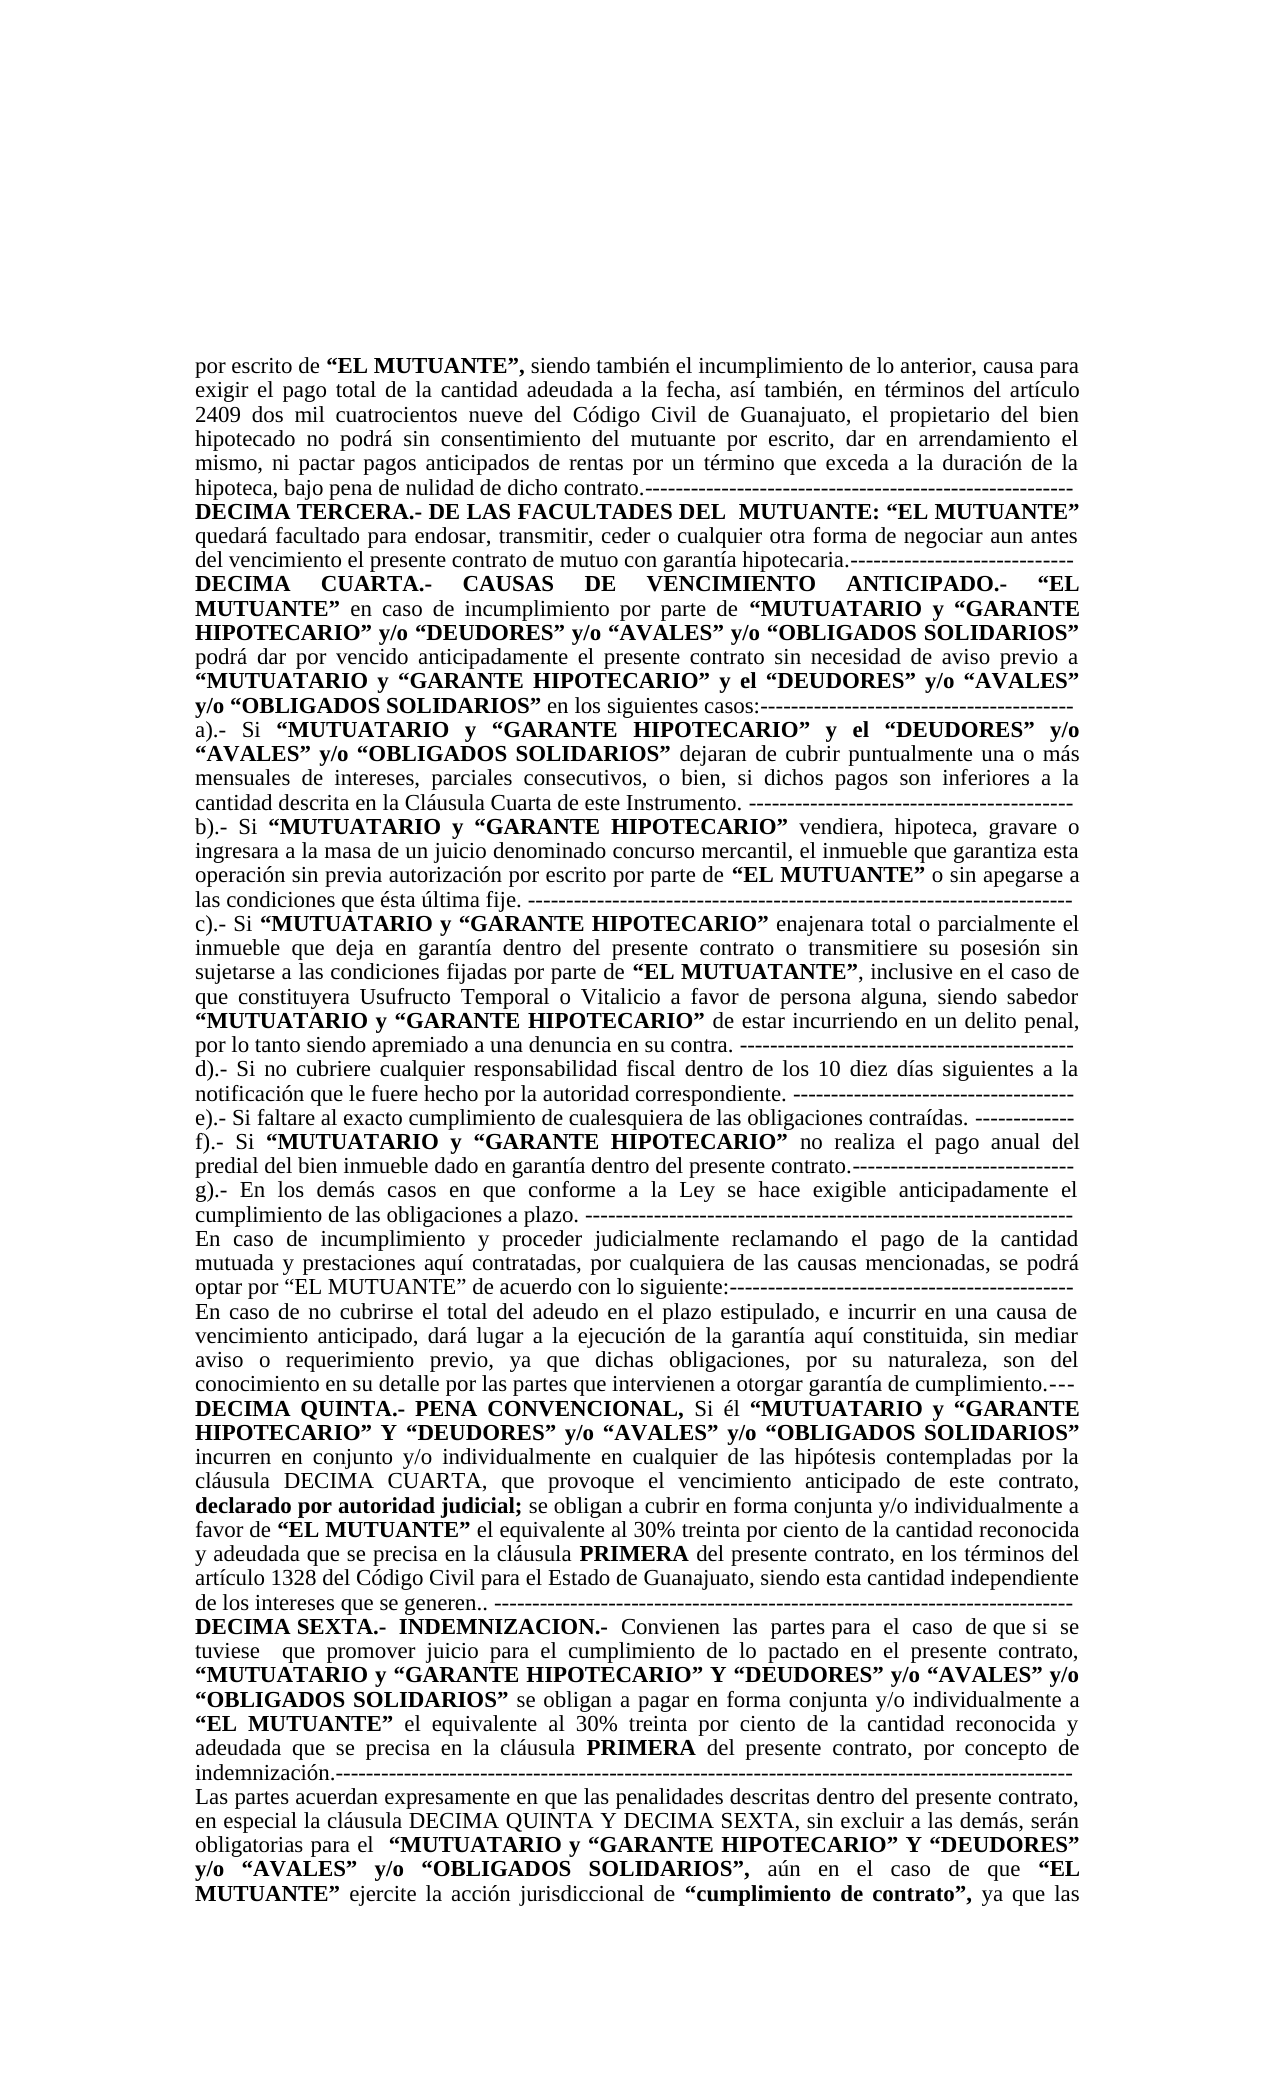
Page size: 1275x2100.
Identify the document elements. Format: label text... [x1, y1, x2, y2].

text d).- Si no cubriere cualquier responsabilidad fiscal dentro de los 10 diez días siguientes a la notificación que le fuere hecho por la autoridad correspondiente. [195, 1058, 1080, 1106]
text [195, 1785, 1080, 1906]
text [195, 354, 1080, 500]
text e).- Si faltare al exacto cumplimiento de cualesquiera de las obligaciones contraídas. [195, 1106, 1080, 1130]
text DECIMA SEXTA.- INDEMNIZACION.- Convienen las partes para el caso de que si se tuviese que promover juicio para el cumplimiento de lo pactado en el presente contrato, “MUTUATARIO y “GARANTE HIPOTECARIO” Y “DEUDORES” y/o “AVALES” y/o “OBLIGADOS SOLIDARIOS” se obligan a pagar en forma conjunta y/o individualmente a “EL MUTUANTE” el equivalente al 30% treinta por ciento de la cantidad reconocida y adeudada que se precisa en la cláusula PRIMERA del presente contrato, por concepto de indemnización. [195, 1615, 1080, 1785]
text En caso de incumplimiento y proceder judicialmente reclamando el pago de la cantidad mutuada y prestaciones aquí contratadas, por cualquiera de las causas mencionadas, se podrá optar por “EL MUTUANTE” de acuerdo con lo siguiente: [195, 1227, 1080, 1300]
text g).- En los demás casos en que conforme a la Ley se hace exigible anticipadamente el cumplimiento de las obligaciones a plazo. [195, 1179, 1080, 1227]
text En caso de no cubrirse el total del adeudo en el plazo estipulado, e incurrir en una causa de vencimiento anticipado, dará lugar a la ejecución de la garantía aquí constituida, sin mediar aviso o requerimiento previo, ya que dichas obligaciones, por su naturaleza, son del conocimiento en su detalle por las partes que intervienen a otorgar garantía de cumplimiento. [195, 1300, 1080, 1397]
text c).- Si “MUTUATARIO y “GARANTE HIPOTECARIO” enajenara total o parcialmente el inmueble que deja en garantía dentro del presente contrato o transmitiere su posesión sin sujetarse a las condiciones fijadas por parte de “EL MUTUATANTE”, inclusive en el caso de que constituyera Usufructo Temporal o Vitalicio a favor de persona alguna, siendo sabedor “MUTUATARIO y “GARANTE HIPOTECARIO” de estar incurriendo en un delito penal, por lo tanto siendo apremiado a una denuncia en su contra. [195, 912, 1080, 1058]
text DECIMA QUINTA.- PENA CONVENCIONAL, Si él “MUTUATARIO y “GARANTE HIPOTECARIO” Y “DEUDORES” y/o “AVALES” y/o “OBLIGADOS SOLIDARIOS” incurren en conjunto y/o individualmente en cualquier de las hipótesis contempladas por la cláusula DECIMA CUARTA, que provoque el vencimiento anticipado de este contrato, declarado por autoridad judicial; se obligan a cubrir en forma conjunta y/o individualmente a favor de “EL MUTUANTE” el equivalente al 30% treinta por ciento de la cantidad reconocida y adeudada que se precisa en la cláusula PRIMERA del presente contrato, en los términos del artículo 1328 del Código Civil para el Estado de Guanajuato, siendo esta cantidad independiente de los intereses que se generen.. [195, 1397, 1080, 1615]
text DECIMA CUARTA.- CAUSAS DE VENCIMIENTO ANTICIPADO.- “EL MUTUANTE” en caso de incumplimiento por parte de “MUTUATARIO y “GARANTE HIPOTECARIO” y/o “DEUDORES” y/o “AVALES” y/o “OBLIGADOS SOLIDARIOS” podrá dar por vencido anticipadamente el presente contrato sin necesidad de aviso previo a “MUTUATARIO y “GARANTE HIPOTECARIO” y el “DEUDORES” y/o “AVALES” y/o “OBLIGADOS SOLIDARIOS” en los siguientes casos: [195, 573, 1080, 718]
text DECIMA TERCERA.- DE LAS FACULTADES DEL MUTUANTE: “EL MUTUANTE” quedará facultado para endosar, transmitir, ceder o cualquier otra forma de negociar aun antes del vencimiento el presente contrato de mutuo con garantía hipotecaria. [195, 500, 1080, 573]
text b).- Si “MUTUATARIO y “GARANTE HIPOTECARIO” vendiera, hipoteca, gravare o ingresara a la masa de un juicio denominado concurso mercantil, el inmueble que garantiza esta operación sin previa autorización por escrito por parte de “EL MUTUANTE” o sin apegarse a las condiciones que ésta última fije. [195, 815, 1080, 912]
text a).- Si “MUTUATARIO y “GARANTE HIPOTECARIO” y el “DEUDORES” y/o “AVALES” y/o “OBLIGADOS SOLIDARIOS” dejaran de cubrir puntualmente una o más mensuales de intereses, parciales consecutivos, o bien, si dichos pagos son inferiores a la cantidad descrita en la Cláusula Cuarta de este Instrumento. [195, 718, 1080, 815]
text f).- Si “MUTUATARIO y “GARANTE HIPOTECARIO” no realiza el pago anual del predial del bien inmueble dado en garantía dentro del presente contrato. [195, 1130, 1080, 1179]
